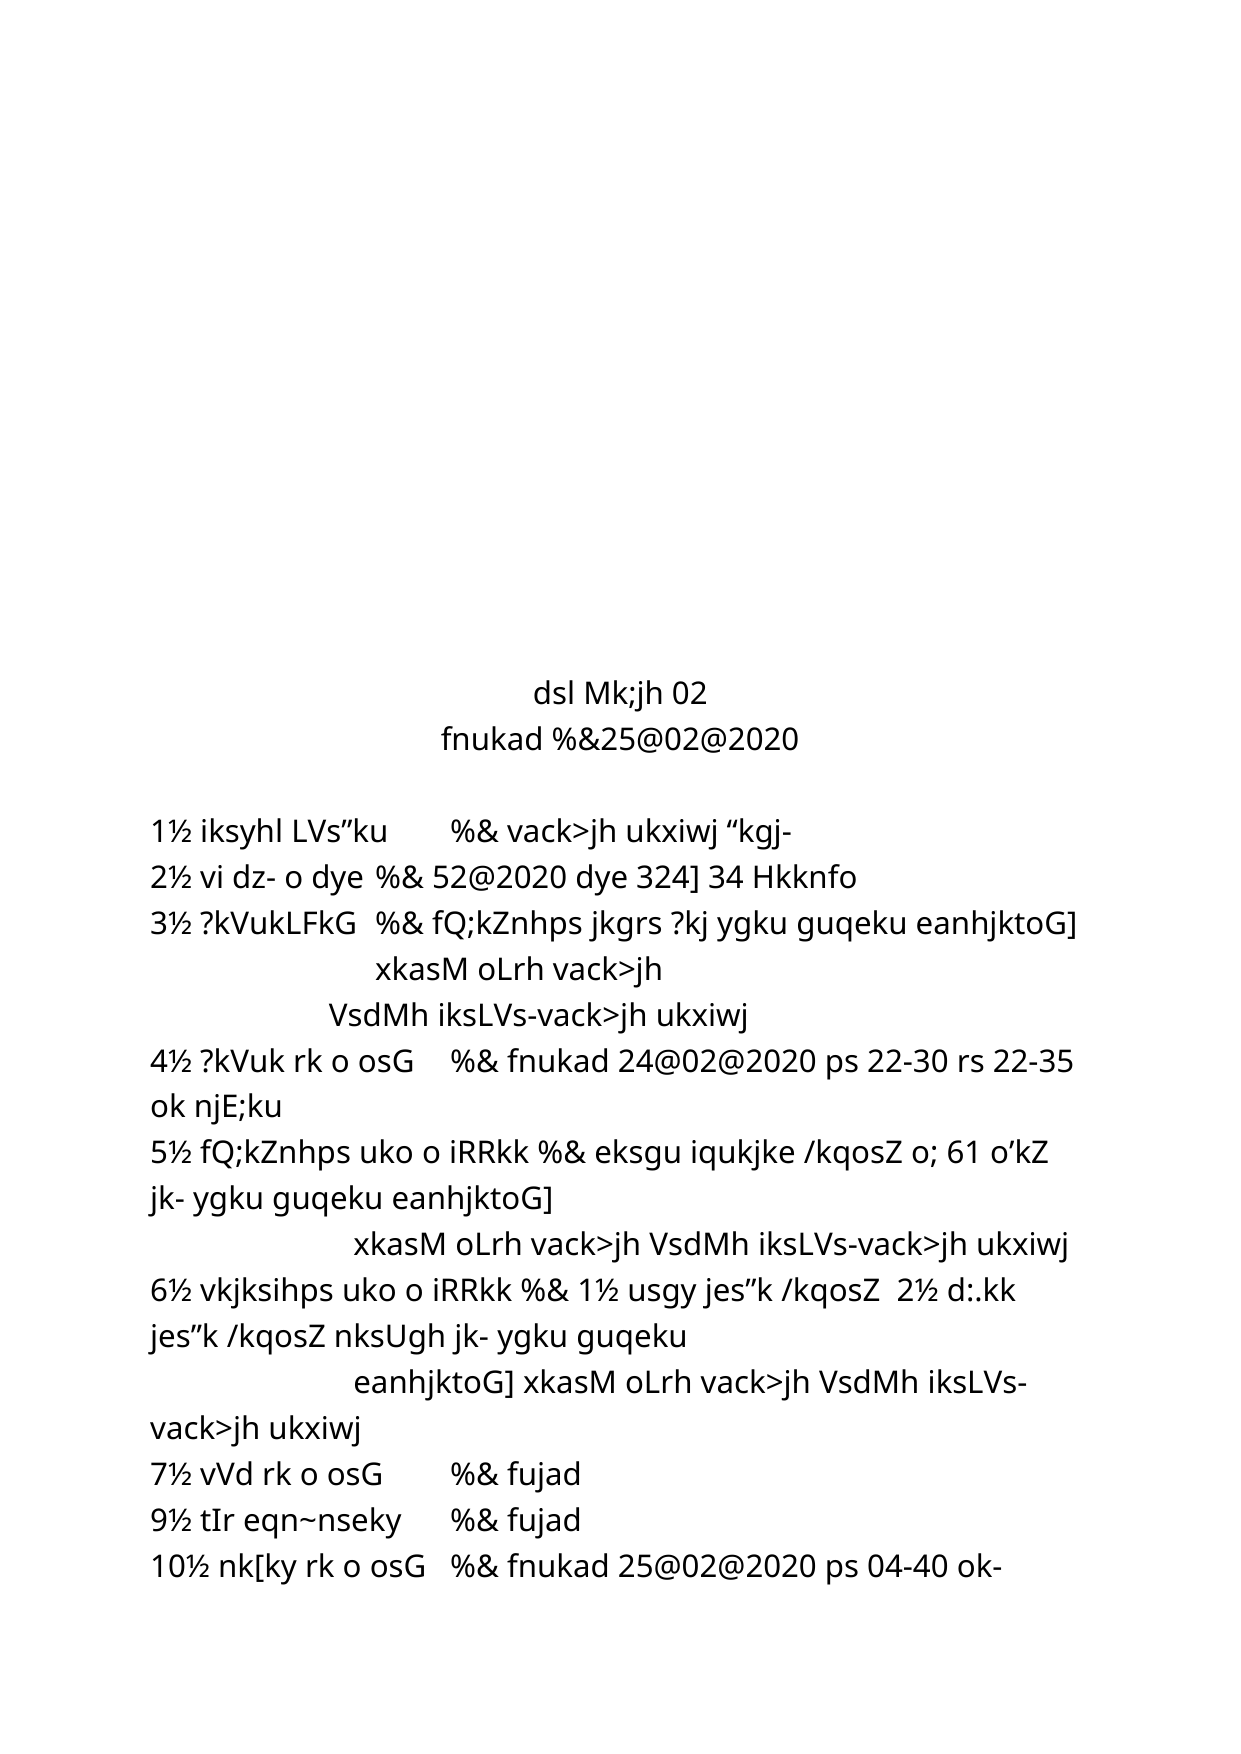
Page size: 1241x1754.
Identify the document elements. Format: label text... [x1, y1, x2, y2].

text 3½ ?kVukLFkG %& fQ;kZnhps jkgrs ?kj ygku guqeku eanhjktoG] xkasM oLrh vack>jh [150, 901, 1090, 989]
text fnukad %&25@02@2020 [150, 717, 1090, 759]
text 9½ tIr eqn~nseky %& fujad [150, 1498, 1090, 1541]
text xkasM oLrh vack>jh VsdMh iksLVs-vack>jh ukxiwj [150, 1222, 1090, 1265]
text 6½ vkjksihps uko o iRRkk %& 1½ usgy jes”k /kqosZ 2½ d:.kk jes”k /kqosZ nksUgh jk- ygku guqeku [150, 1268, 1090, 1357]
text 1½ iksyhl LVs”ku %& vack>jh ukxiwj “kgj- [150, 809, 1090, 851]
text 2½ vi dz- o dye %& 52@2020 dye 324] 34 Hkknfo [150, 855, 1090, 897]
text 4½ ?kVuk rk o osG %& fnukad 24@02@2020 ps 22-30 rs 22-35 ok njE;ku [150, 1038, 1090, 1127]
text eanhjktoG] xkasM oLrh vack>jh VsdMh iksLVs-vack>jh ukxiwj [150, 1360, 1090, 1449]
text VsdMh iksLVs-vack>jh ukxiwj [150, 993, 1090, 1035]
text 10½ nk[ky rk o osG %& fnukad 25@02@2020 ps 04-40 ok- [150, 1544, 1090, 1586]
text 5½ fQ;kZnhps uko o iRRkk %& eksgu iqukjke /kqosZ o; 61 o’kZ jk- ygku guqeku eanhjktoG] [150, 1130, 1090, 1219]
text 7½ vVd rk o osG %& fujad [150, 1452, 1090, 1494]
text dsl Mk;jh 02 [150, 671, 1090, 714]
